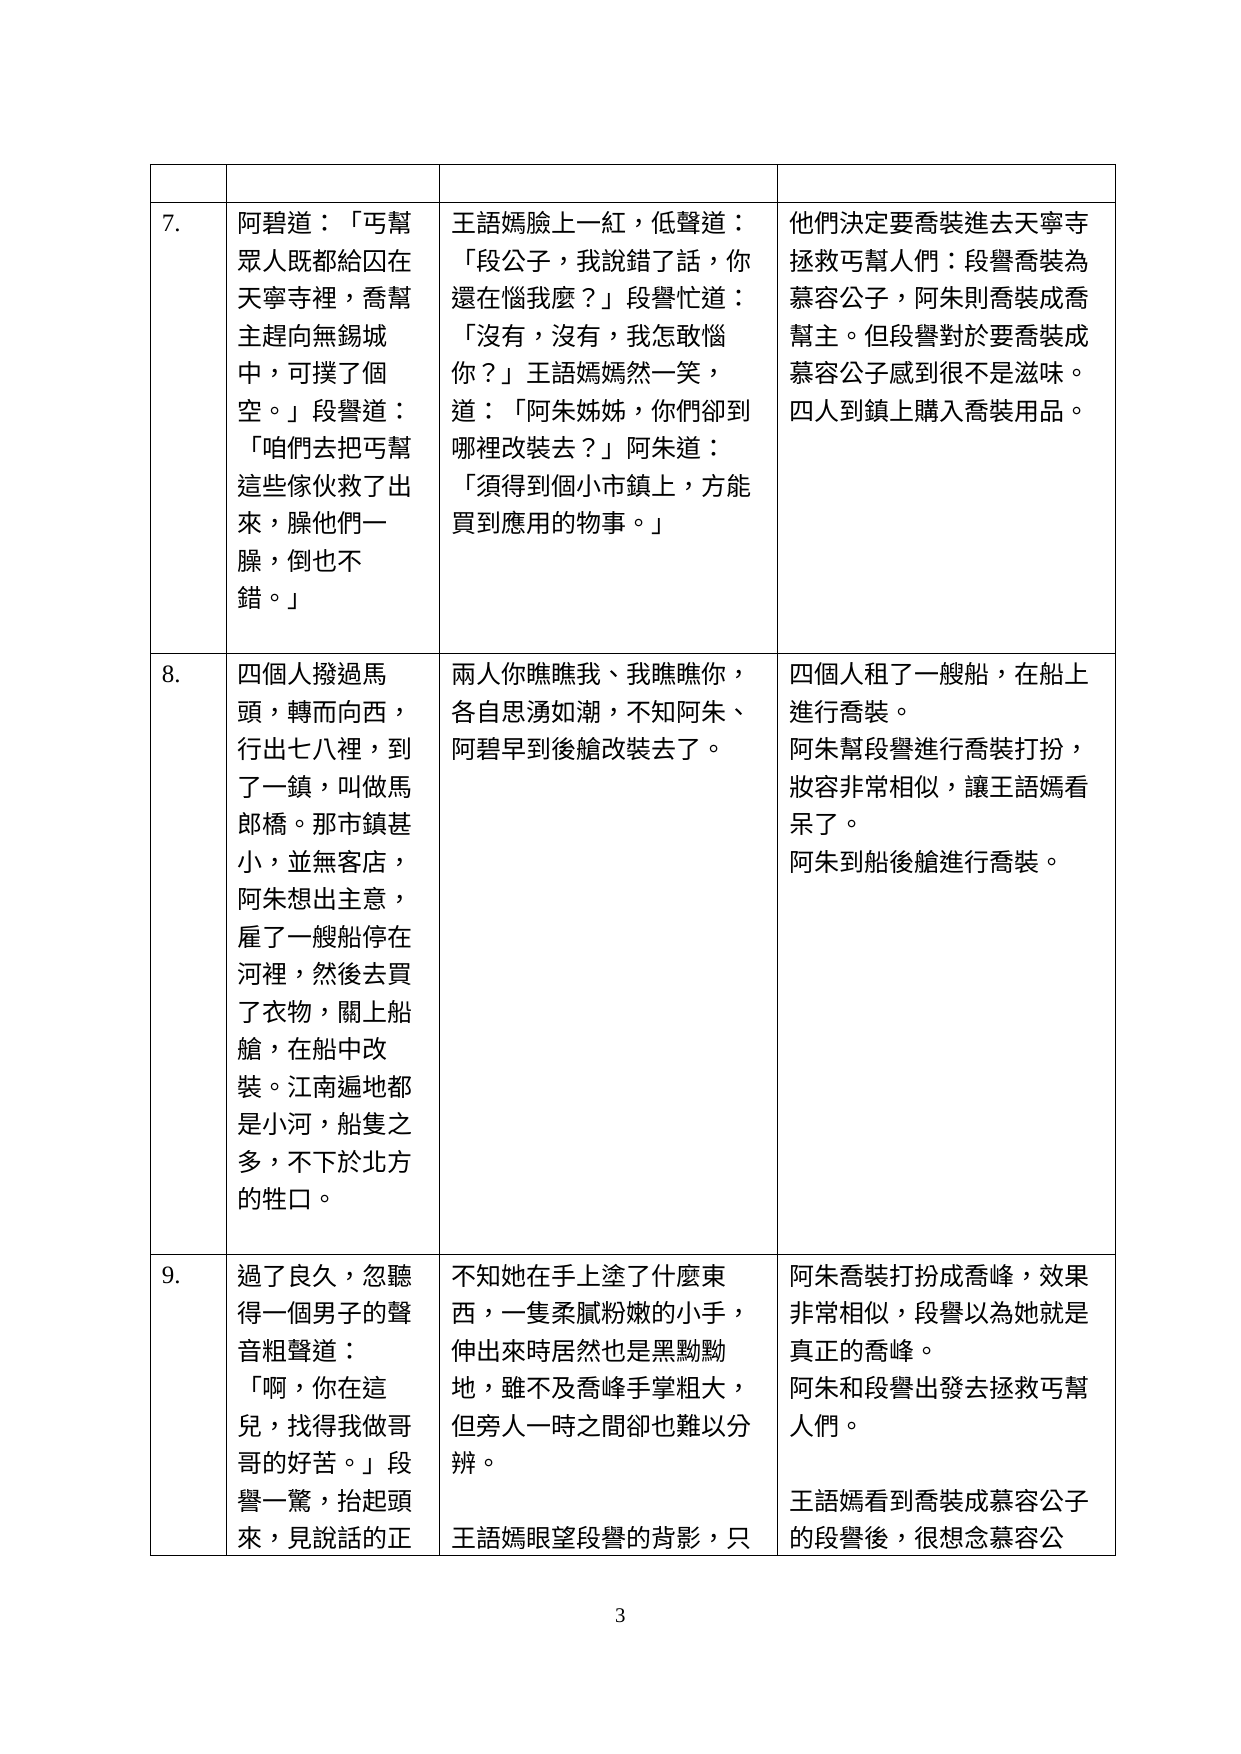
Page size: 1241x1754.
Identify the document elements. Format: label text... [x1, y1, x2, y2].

table_cell 四個人租了一艘船，在船上進行喬裝。 阿朱幫段譽進行喬裝打扮，妝容非常相似，讓王語嫣看呆了。 阿朱到船後艙進行喬裝。 [778, 654, 1115, 1254]
table_cell 他們決定要喬裝進去天寧寺拯救丐幫人們：段譽喬裝為慕容公子，阿朱則喬裝成喬幫主。但段譽對於要喬裝成慕容公子感到很不是滋味。 四人到鎮上購入喬裝用品。 [778, 203, 1115, 653]
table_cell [440, 165, 777, 202]
table_cell [151, 203, 226, 653]
table_cell 兩人你瞧瞧我、我瞧瞧你，各自思湧如潮，不知阿朱、阿碧早到後艙改裝去了。 [440, 654, 777, 1254]
table_cell [151, 1255, 226, 1555]
table_cell 王語嫣臉上一紅，低聲道：「段公子，我說錯了話，你還在惱我麼？」段譽忙道：「沒有，沒有，我怎敢惱你？」王語嫣嫣然一笑，道：「阿朱姊姊，你們卻到哪裡改裝去？」阿朱道：「須得到個小市鎮上，方能買到應用的物事。」 [440, 203, 777, 653]
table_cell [227, 1255, 439, 1555]
table_cell 四個人撥過馬頭，轉而向西，行出七八裡，到了一鎮，叫做馬郎橋。那市鎮甚小，並無客店，阿朱想出主意，雇了一艘船停在河裡，然後去買了衣物，關上船艙，在船中改裝。江南遍地都是小河，船隻之多，不下於北方的牲口。 [227, 654, 439, 1254]
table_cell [440, 1255, 777, 1555]
table_cell [151, 654, 226, 1254]
table_cell 阿碧道：「丐幫眾人既都給囚在天寧寺裡，喬幫主趕向無錫城中，可撲了個空。」段譽道：「咱們去把丐幫這些傢伙救了出來，臊他們一臊，倒也不錯。」 [227, 203, 439, 653]
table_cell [778, 1255, 1115, 1555]
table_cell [227, 165, 439, 202]
table_cell [151, 165, 226, 202]
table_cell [778, 165, 1115, 202]
